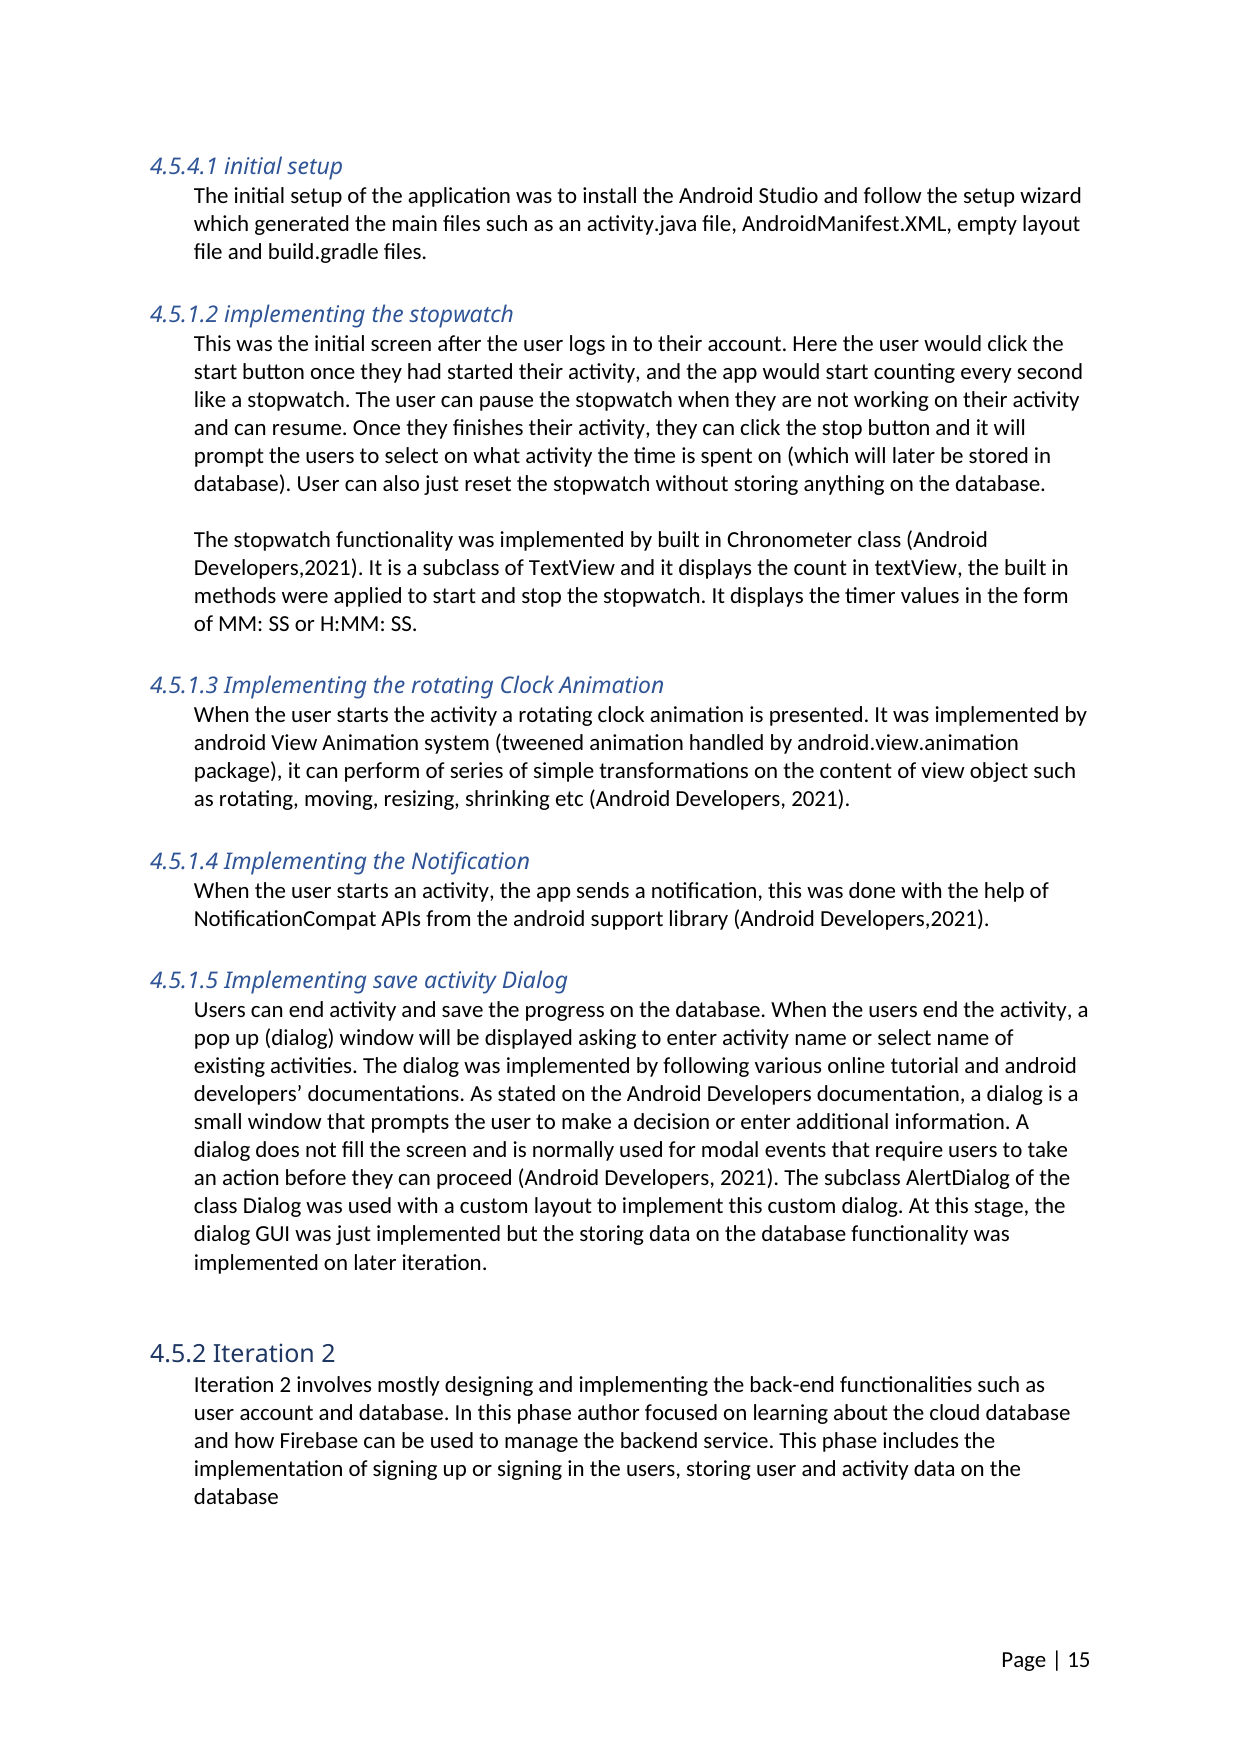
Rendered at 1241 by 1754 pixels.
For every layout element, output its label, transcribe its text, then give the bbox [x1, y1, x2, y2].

list Iteration 2 involves mostly designing and implementing the back-end functionalities such as user account and database. In this phase author focused on learning about the cloud database and how Firebase can be used to manage the backend service. This phase includes the implementation of signing up or signing in the users, storing user and activity data on the database [194, 1370, 1090, 1510]
subtitle 4.5.1.4 Implementing the Notification [150, 845, 1090, 876]
subtitle 4.5.1.5 Implementing save activity Dialog [150, 964, 1090, 995]
list When the user starts an activity, the app sends a notification, this was done with the help of NotificationCompat APIs from the android support library (Android Developers,2021). [194, 876, 1090, 932]
list Users can end activity and save the progress on the database. When the users end the activity, a pop up (dialog) window will be displayed asking to enter activity name or select name of existing activities. The dialog was implemented by following various online tutorial and android developers’ documentations. As stated on the Android Developers documentation, a dialog is a small window that prompts the user to make a decision or enter additional information. A dialog does not fill the screen and is normally used for modal events that require users to take an action before they can proceed (Android Developers, 2021). The subclass AlertDialog of the class Dialog was used with a custom layout to implement this custom dialog. At this stage, the dialog GUI was just implemented but the storing data on the database functionality was implemented on later iteration. [194, 995, 1090, 1276]
subtitle 4.5.2 Iteration 2 [150, 1336, 1090, 1370]
list This was the initial screen after the user logs in to their account. Here the user would click the start button once they had started their activity, and the app would start counting every second like a stopwatch. The user can pause the stopwatch when they are not working on their activity and can resume. Once they finishes their activity, they can click the stop button and it will prompt the users to select on what activity the time is spent on (which will later be stored in database). User can also just reset the stopwatch without storing anything on the database. [194, 329, 1090, 497]
subtitle 4.5.1.2 implementing the stopwatch [150, 297, 1090, 329]
list The initial setup of the application was to install the Android Studio and follow the setup wizard which generated the main files such as an activity.java file, AndroidManifest.XML, empty layout file and build.gradle files. [194, 181, 1090, 265]
subtitle 4.5.1.3 Implementing the rotating Clock Animation [150, 669, 1090, 700]
subtitle 4.5.4.1 initial setup [150, 150, 1090, 181]
list When the user starts the activity a rotating clock animation is presented. It was implemented by android View Animation system (tweened animation handled by android.view.animation package), it can perform of series of simple transformations on the content of view object such as rotating, moving, resizing, shrinking etc (Android Developers, 2021). [194, 700, 1090, 812]
list The stopwatch functionality was implemented by built in Chronometer class (Android Developers,2021). It is a subclass of TextView and it displays the count in textView, the built in methods were applied to start and stop the stopwatch. It displays the timer values in the form of MM: SS or H:MM: SS. [194, 525, 1090, 637]
